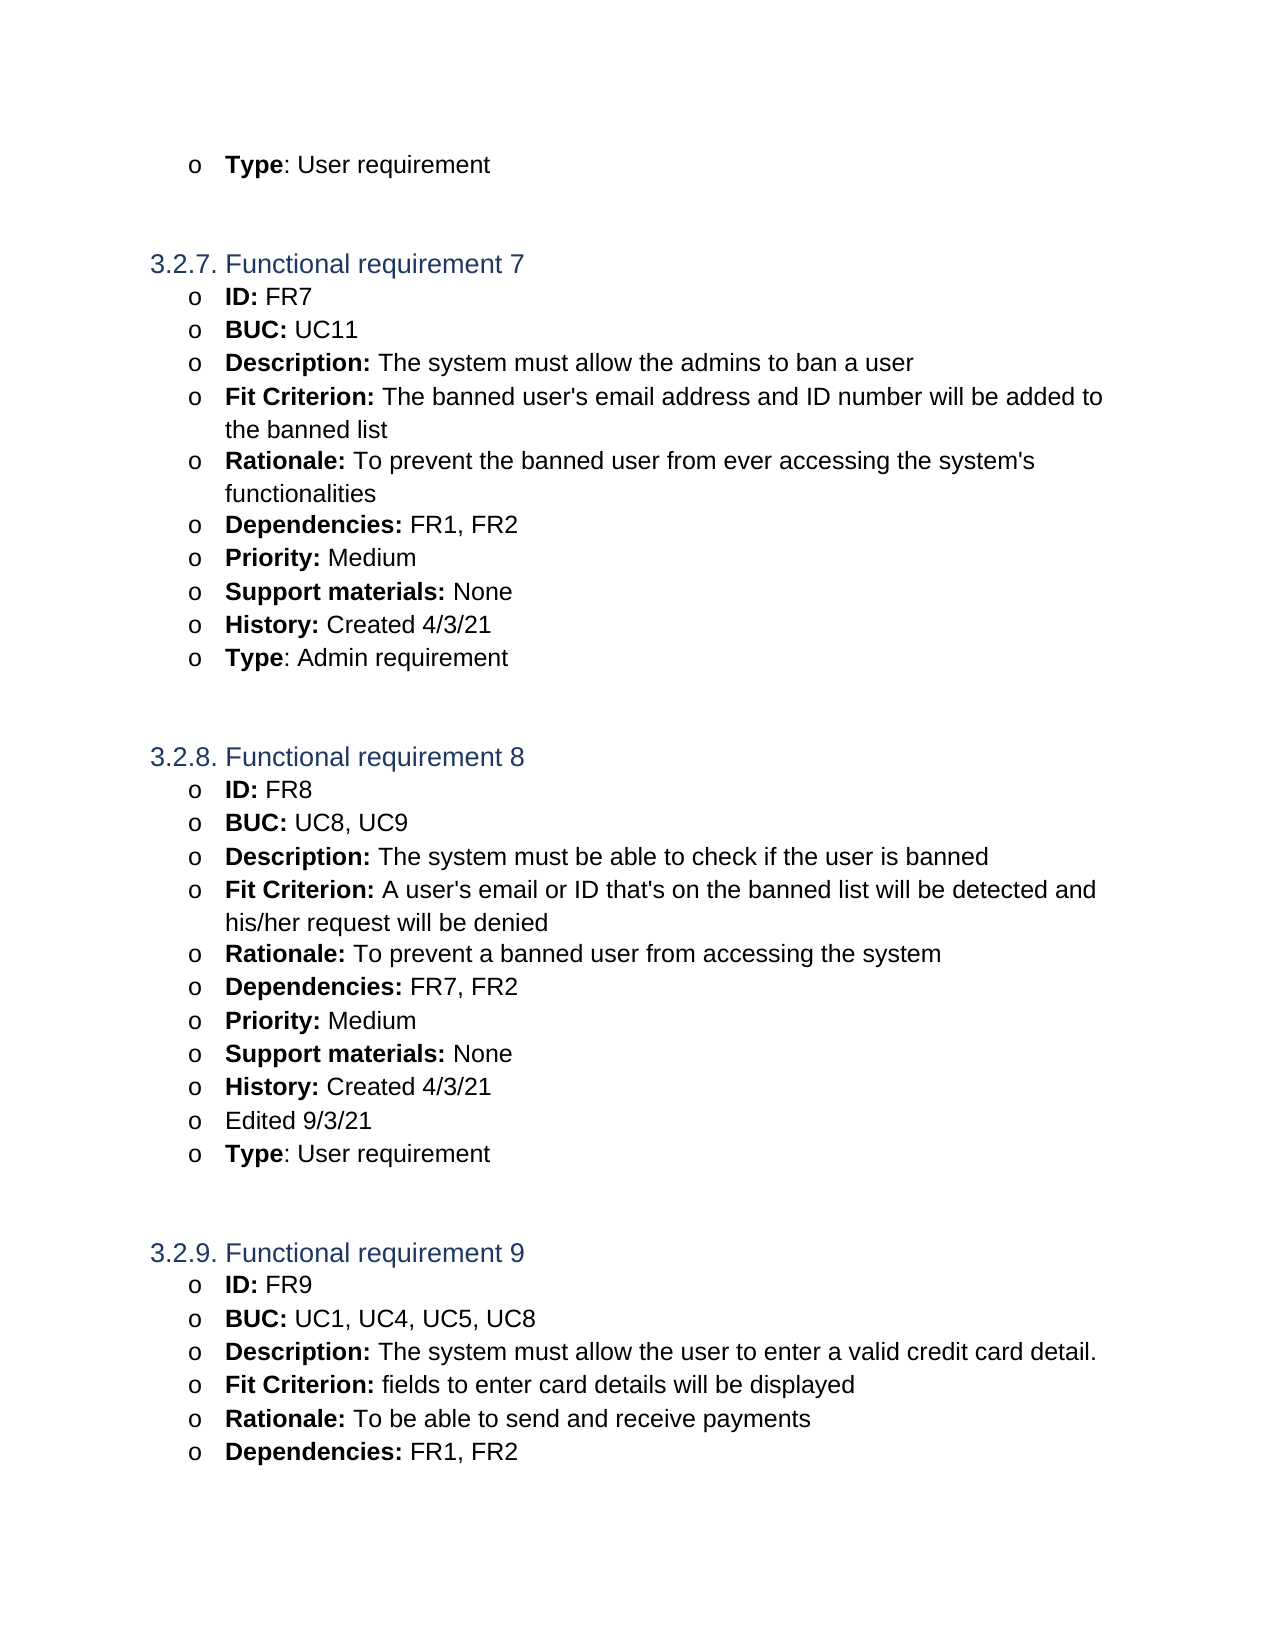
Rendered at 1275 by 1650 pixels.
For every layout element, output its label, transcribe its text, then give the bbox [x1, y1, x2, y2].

list Fit Criterion: fields to enter card details will be displayed [187, 1371, 1125, 1401]
list Description: The system must be able to check if the user is banned [187, 841, 1125, 872]
list ID: FR7 [187, 281, 1125, 312]
list Fit Criterion: A user's email or ID that's on the banned list will be detected and his/her request will be denied [187, 875, 1125, 937]
list Rationale: To prevent a banned user from accessing the system [187, 939, 1125, 970]
subtitle 3.2.7. Functional requirement 7 [150, 248, 1125, 279]
list Description: The system must allow the admins to ban a user [187, 348, 1125, 379]
list Description: The system must allow the user to enter a valid credit card detail. [187, 1337, 1125, 1368]
list BUC: UC8, UC9 [187, 808, 1125, 839]
list Type: User requirement [187, 1139, 1125, 1170]
list Support materials: None [187, 1039, 1125, 1070]
list Priority: Medium [187, 1006, 1125, 1037]
list ID: FR9 [187, 1271, 1125, 1301]
list History: Created 4/3/21 [187, 610, 1125, 641]
list Rationale: To be able to send and receive payments [187, 1404, 1125, 1435]
list Support materials: None [187, 577, 1125, 608]
list Fit Criterion: The banned user's email address and ID number will be added to the banned list [187, 381, 1125, 443]
list Dependencies: FR1, FR2 [187, 1437, 1125, 1468]
list Dependencies: FR7, FR2 [187, 972, 1125, 1003]
list Edited 9/3/21 [187, 1106, 1125, 1137]
list Type: User requirement [187, 150, 1125, 181]
list Priority: Medium [187, 543, 1125, 574]
list ID: FR8 [187, 775, 1125, 806]
list Rationale: To prevent the banned user from ever accessing the system's functionalities [187, 446, 1125, 508]
list BUC: UC11 [187, 315, 1125, 346]
list Dependencies: FR1, FR2 [187, 510, 1125, 541]
subtitle 3.2.9. Functional requirement 9 [150, 1237, 1125, 1268]
list History: Created 4/3/21 [187, 1072, 1125, 1103]
subtitle 3.2.8. Functional requirement 8 [150, 741, 1125, 772]
list BUC: UC1, UC4, UC5, UC8 [187, 1304, 1125, 1335]
list Type: Admin requirement [187, 643, 1125, 674]
